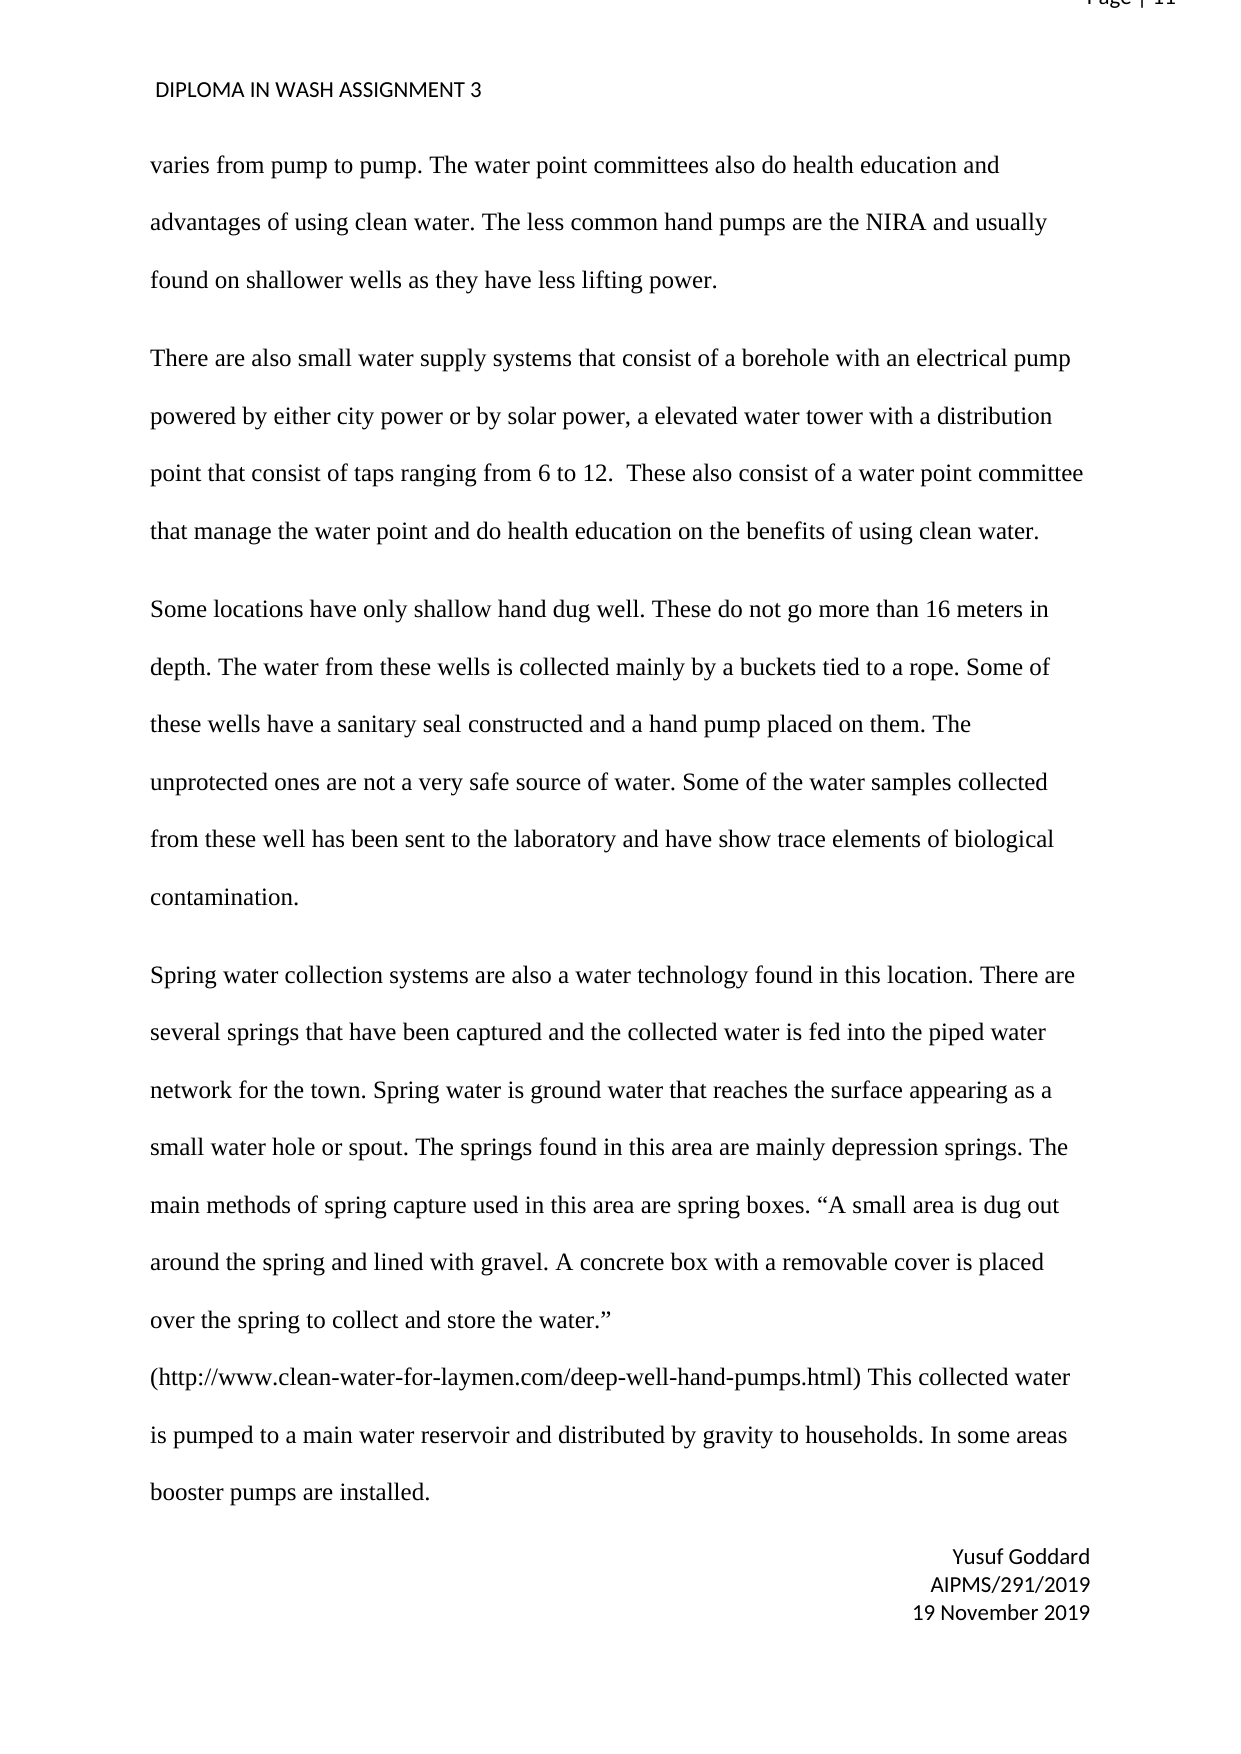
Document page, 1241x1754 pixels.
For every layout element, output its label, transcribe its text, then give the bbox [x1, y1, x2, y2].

text Spring water collection systems are also a water technology found in this location. There are several springs that have been captured and the collected water is fed into the piped water network for the town. Spring water is ground water that reaches the surface appearing as a small water hole or spout. The springs found in this area are mainly depression springs. The main methods of spring capture used in this area are spring boxes. “A small area is dug out around the spring and lined with gravel. A concrete box with a removable cover is placed over the spring to collect and store the water.” (http://www.clean-water-for-laymen.com/deep-well-hand-pumps.html) This collected water is pumped to a main water reservoir and distributed by gravity to households. In some areas booster pumps are installed. [150, 960, 1090, 1506]
text Some locations have only shallow hand dug well. These do not go more than 16 meters in depth. The water from these wells is collected mainly by a buckets tied to a rope. Some of these wells have a sanitary seal constructed and a hand pump placed on them. The unprotected ones are not a very safe source of water. Some of the water samples collected from these well has been sent to the laboratory and have show trace elements of biological contamination. [150, 594, 1090, 910]
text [150, 150, 1090, 294]
text There are also small water supply systems that consist of a borehole with an electrical pump powered by either city power or by solar power, a elevated water tower with a distribution point that consist of taps ranging from 6 to 12. These also consist of a water point committee that manage the water point and do health education on the benefits of using clean water. [150, 343, 1090, 544]
